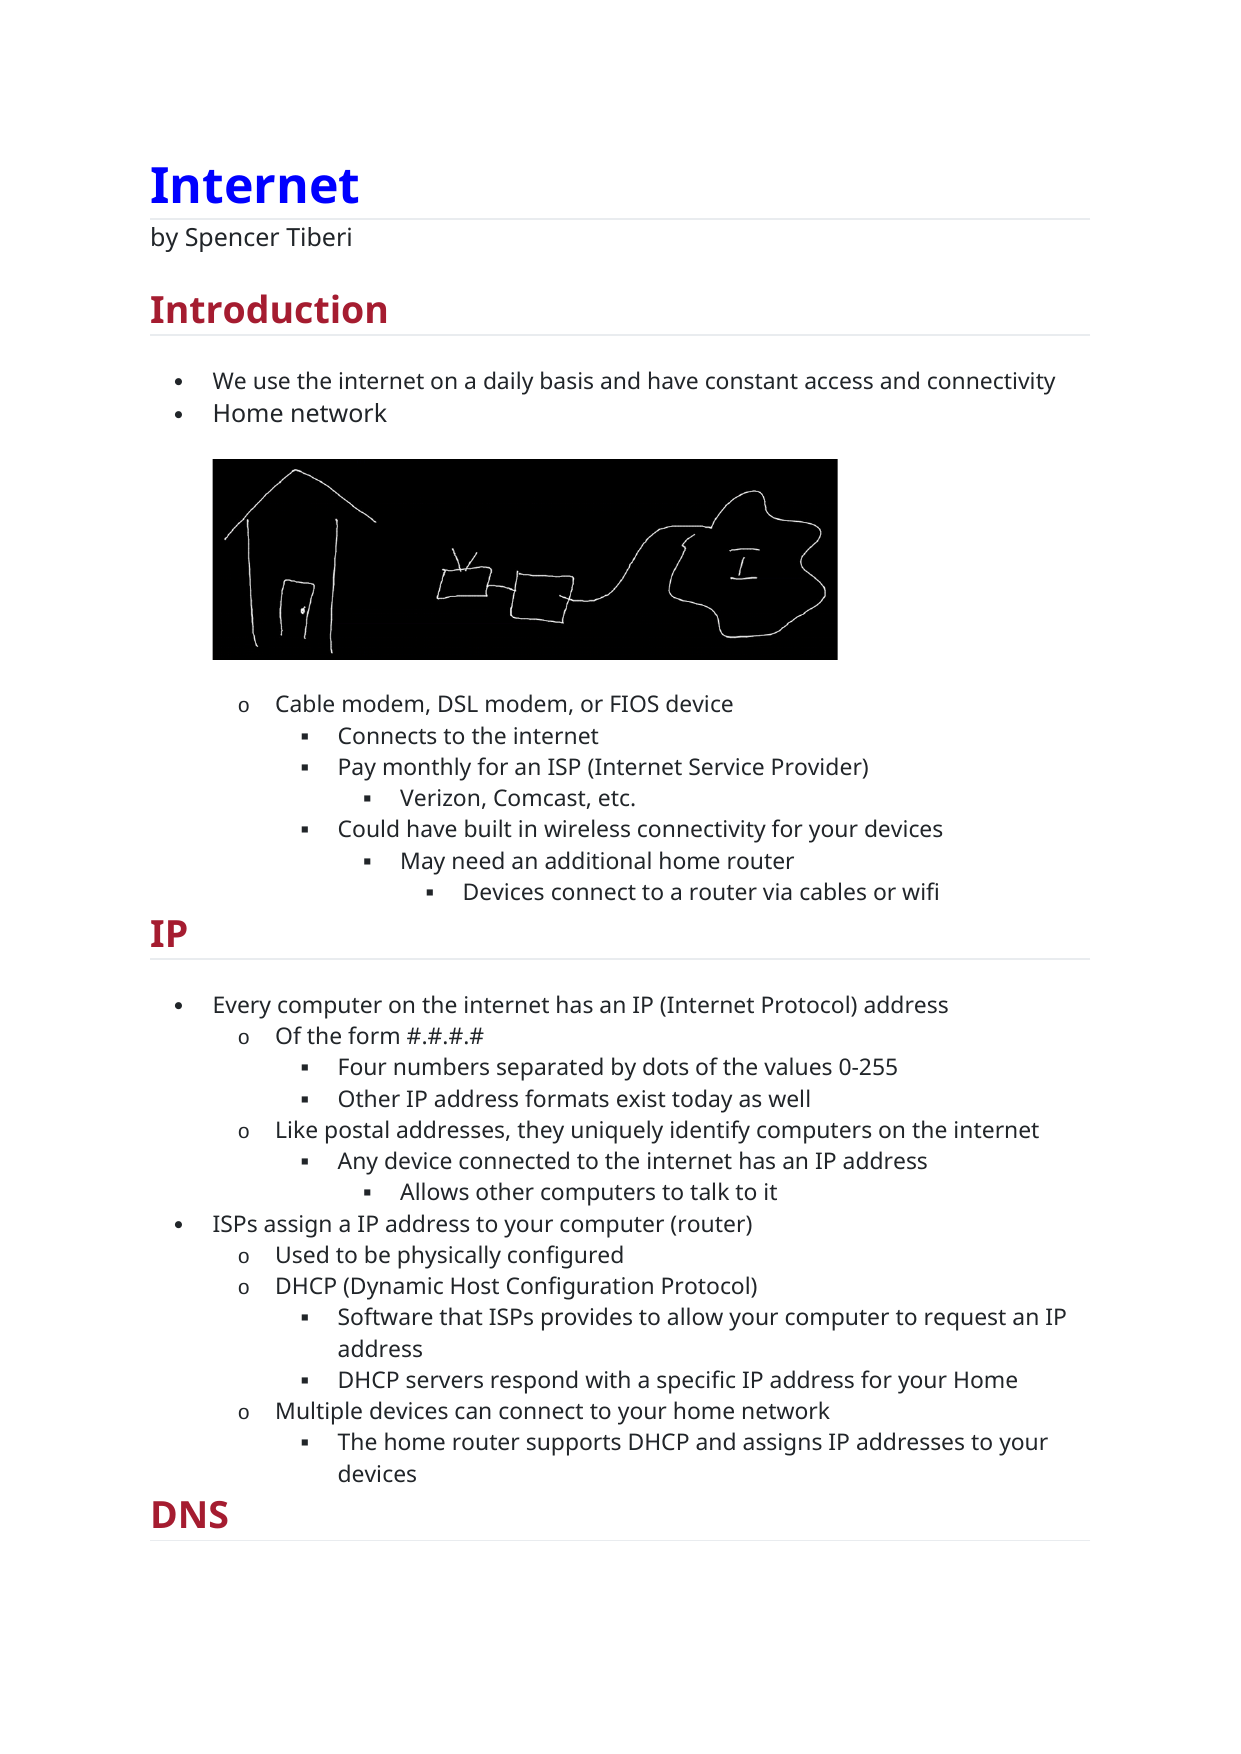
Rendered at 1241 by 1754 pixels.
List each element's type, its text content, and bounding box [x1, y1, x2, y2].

list Four numbers separated by dots of the values 0-255 [300, 1051, 1090, 1083]
list Could have built in wireless connectivity for your devices [300, 813, 1090, 844]
subtitle Introduction [150, 283, 1090, 334]
list DHCP (Dynamic Host Configuration Protocol) [237, 1270, 1090, 1301]
list Allows other computers to talk to it [362, 1176, 1090, 1208]
list DHCP servers respond with a specific IP address for your Home [300, 1364, 1090, 1395]
list Verizon, Comcast, etc. [362, 782, 1090, 813]
list We use the internet on a daily basis and have constant access and connectivity [175, 365, 1090, 396]
list Cable modem, DSL modem, or FIOS device [237, 688, 1090, 719]
list ISPs assign a IP address to your computer (router) [175, 1208, 1090, 1239]
list Software that ISPs provides to allow your computer to request an IP address [300, 1301, 1090, 1364]
list Other IP address formats exist today as well [300, 1083, 1090, 1114]
list Used to be physically configured [237, 1239, 1090, 1270]
list Any device connected to the internet has an IP address [300, 1145, 1090, 1176]
list Like postal addresses, they uniquely identify computers on the internet [237, 1114, 1090, 1145]
picture [212, 459, 838, 660]
list May need an additional home router [362, 844, 1090, 876]
list Of the form #.#.#.# [237, 1020, 1090, 1051]
list Multiple devices can connect to your home network [237, 1395, 1090, 1426]
subtitle IP [150, 907, 1090, 958]
list Every computer on the internet has an IP (Internet Protocol) address [175, 989, 1090, 1020]
subtitle DNS [150, 1489, 1090, 1540]
list Devices connect to a router via cables or wifi [425, 876, 1090, 907]
list The home router supports DHCP and assigns IP addresses to your devices [300, 1426, 1090, 1489]
subtitle Internet [150, 150, 1090, 218]
list Pay monthly for an ISP (Internet Service Provider) [300, 751, 1090, 782]
list Connects to the internet [300, 719, 1090, 751]
list Home network [175, 396, 1090, 430]
text by Spencer Tiberi [150, 220, 1090, 254]
